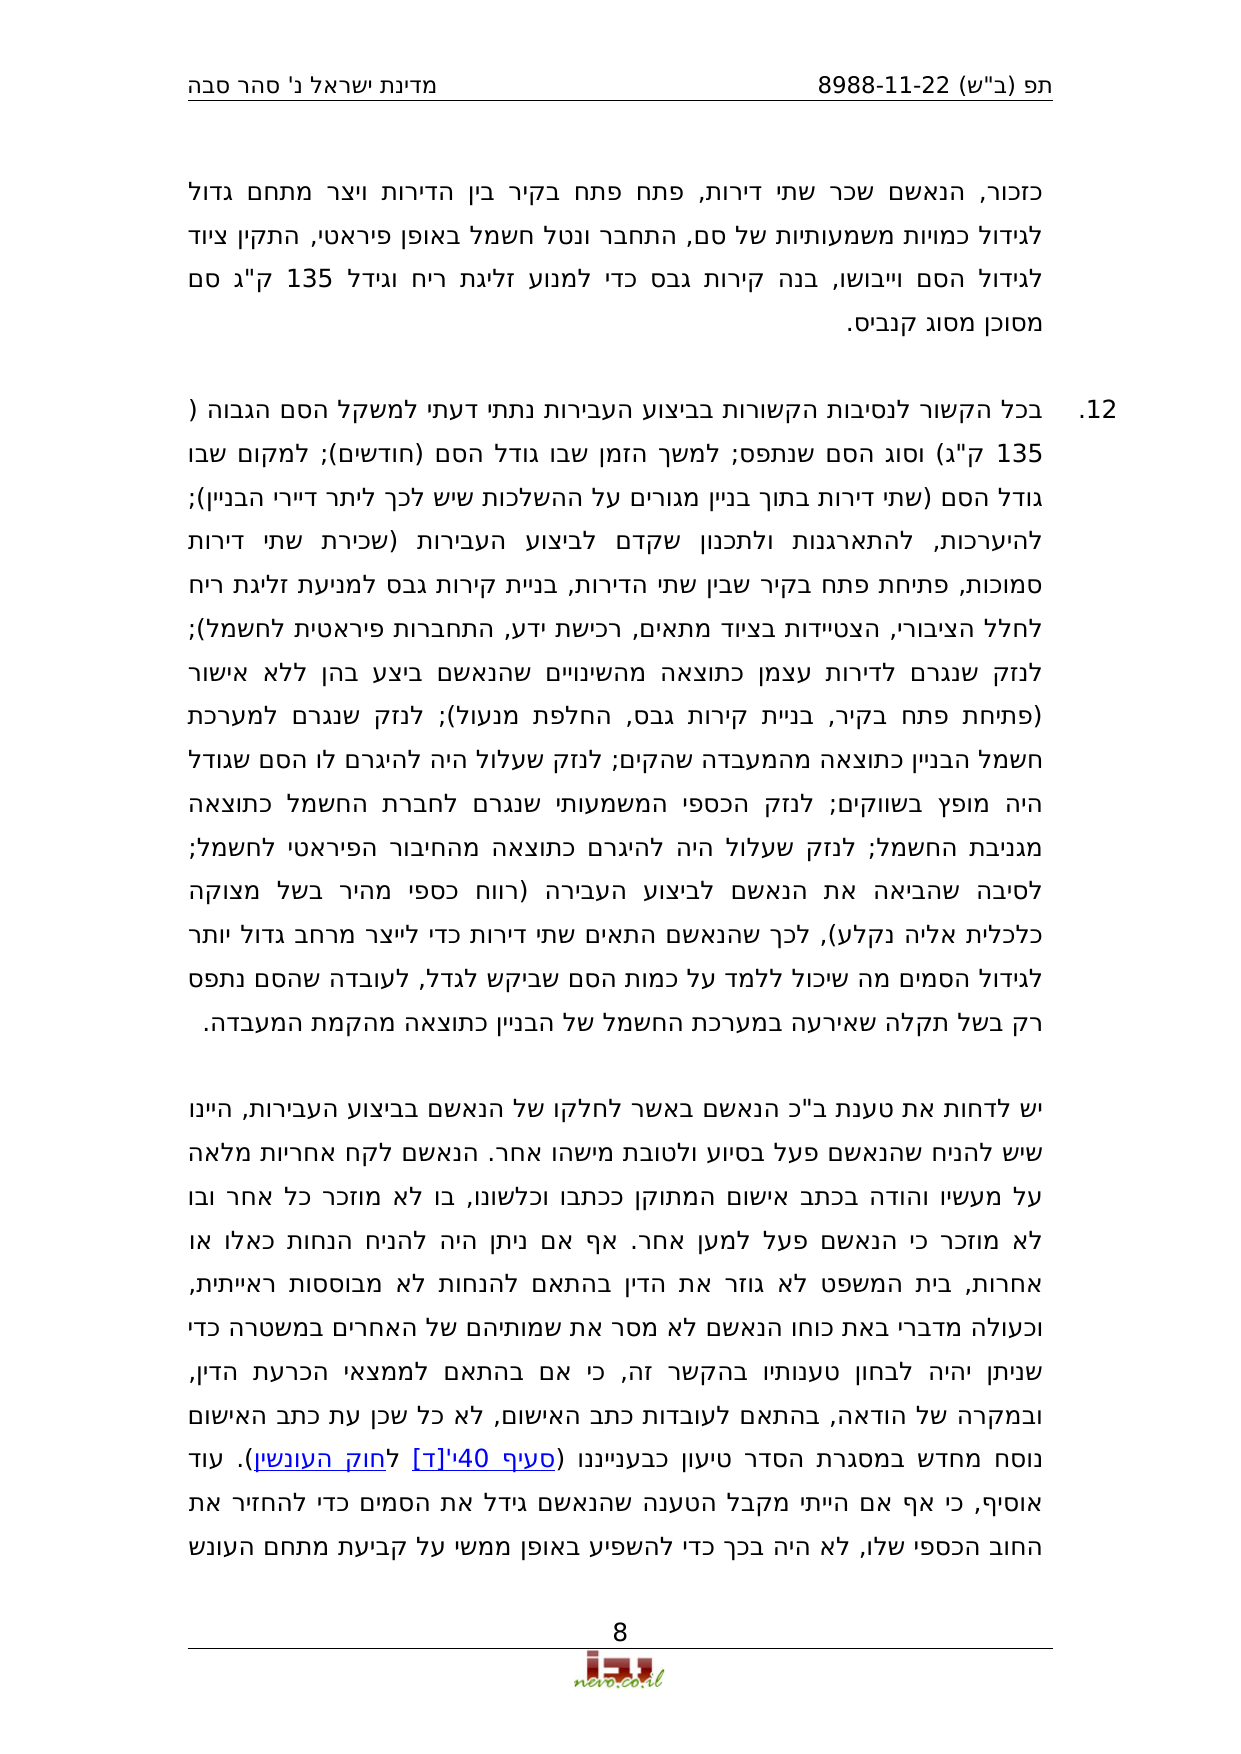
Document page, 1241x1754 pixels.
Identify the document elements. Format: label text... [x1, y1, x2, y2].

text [187, 1095, 1118, 1561]
text 12. בכל הקשור לנסיבות הקשורות בביצוע העבירות נתתי דעתי למשקל הסם הגבוה (135 ק"ג) וסוג הסם שנתפס; למשך הזמן שבו גודל הסם (חודשים); למקום שבו גודל הסם (שתי דירות בתוך בניין מגורים על ההשלכות שיש לכך ליתר דיירי הבניין); להיערכות, להתארגנות ולתכנון שקדם לביצוע העבירות (שכירת שתי דירות סמוכות, פתיחת פתח בקיר שבין שתי הדירות, בניית קירות גבס למניעת זליגת ריח לחלל הציבורי, הצטיידות בציוד מתאים, רכישת ידע, התחברות פיראטית לחשמל); לנזק שנגרם לדירות עצמן כתוצאה מהשינויים שהנאשם ביצע בהן ללא אישור (פתיחת פתח בקיר, בניית קירות גבס, החלפת מנעול); לנזק שנגרם למערכת חשמל הבניין כתוצאה מהמעבדה שהקים; לנזק שעלול היה להיגרם לו הסם שגודל היה מופץ בשווקים; לנזק הכספי המשמעותי שנגרם לחברת החשמל כתוצאה מגניבת החשמל; לנזק שעלול היה להיגרם כתוצאה מהחיבור הפיראטי לחשמל; לסיבה שהביאה את הנאשם לביצוע העבירה (רווח כספי מהיר בשל מצוקה כלכלית אליה נקלע), לכך שהנאשם התאים שתי דירות כדי לייצר מרחב גדול יותר לגידול הסמים מה שיכול ללמד על כמות הסם שביקש לגדל, לעובדה שהסם נתפס רק בשל תקלה שאירעה במערכת החשמל של הבניין כתוצאה מהקמת המעבדה. [187, 395, 1118, 1037]
picture [574, 1650, 666, 1689]
list כזכור, הנאשם שכר שתי דירות, פתח פתח בקיר בין הדירות ויצר מתחם גדול לגידול כמויות משמעותיות של סם, התחבר ונטל חשמל באופן פיראטי, התקין ציוד לגידול הסם וייבושו, בנה קירות גבס כדי למנוע זליגת ריח וגידל 135 ק"ג סם מסוכן מסוג קנביס. [187, 177, 1044, 338]
